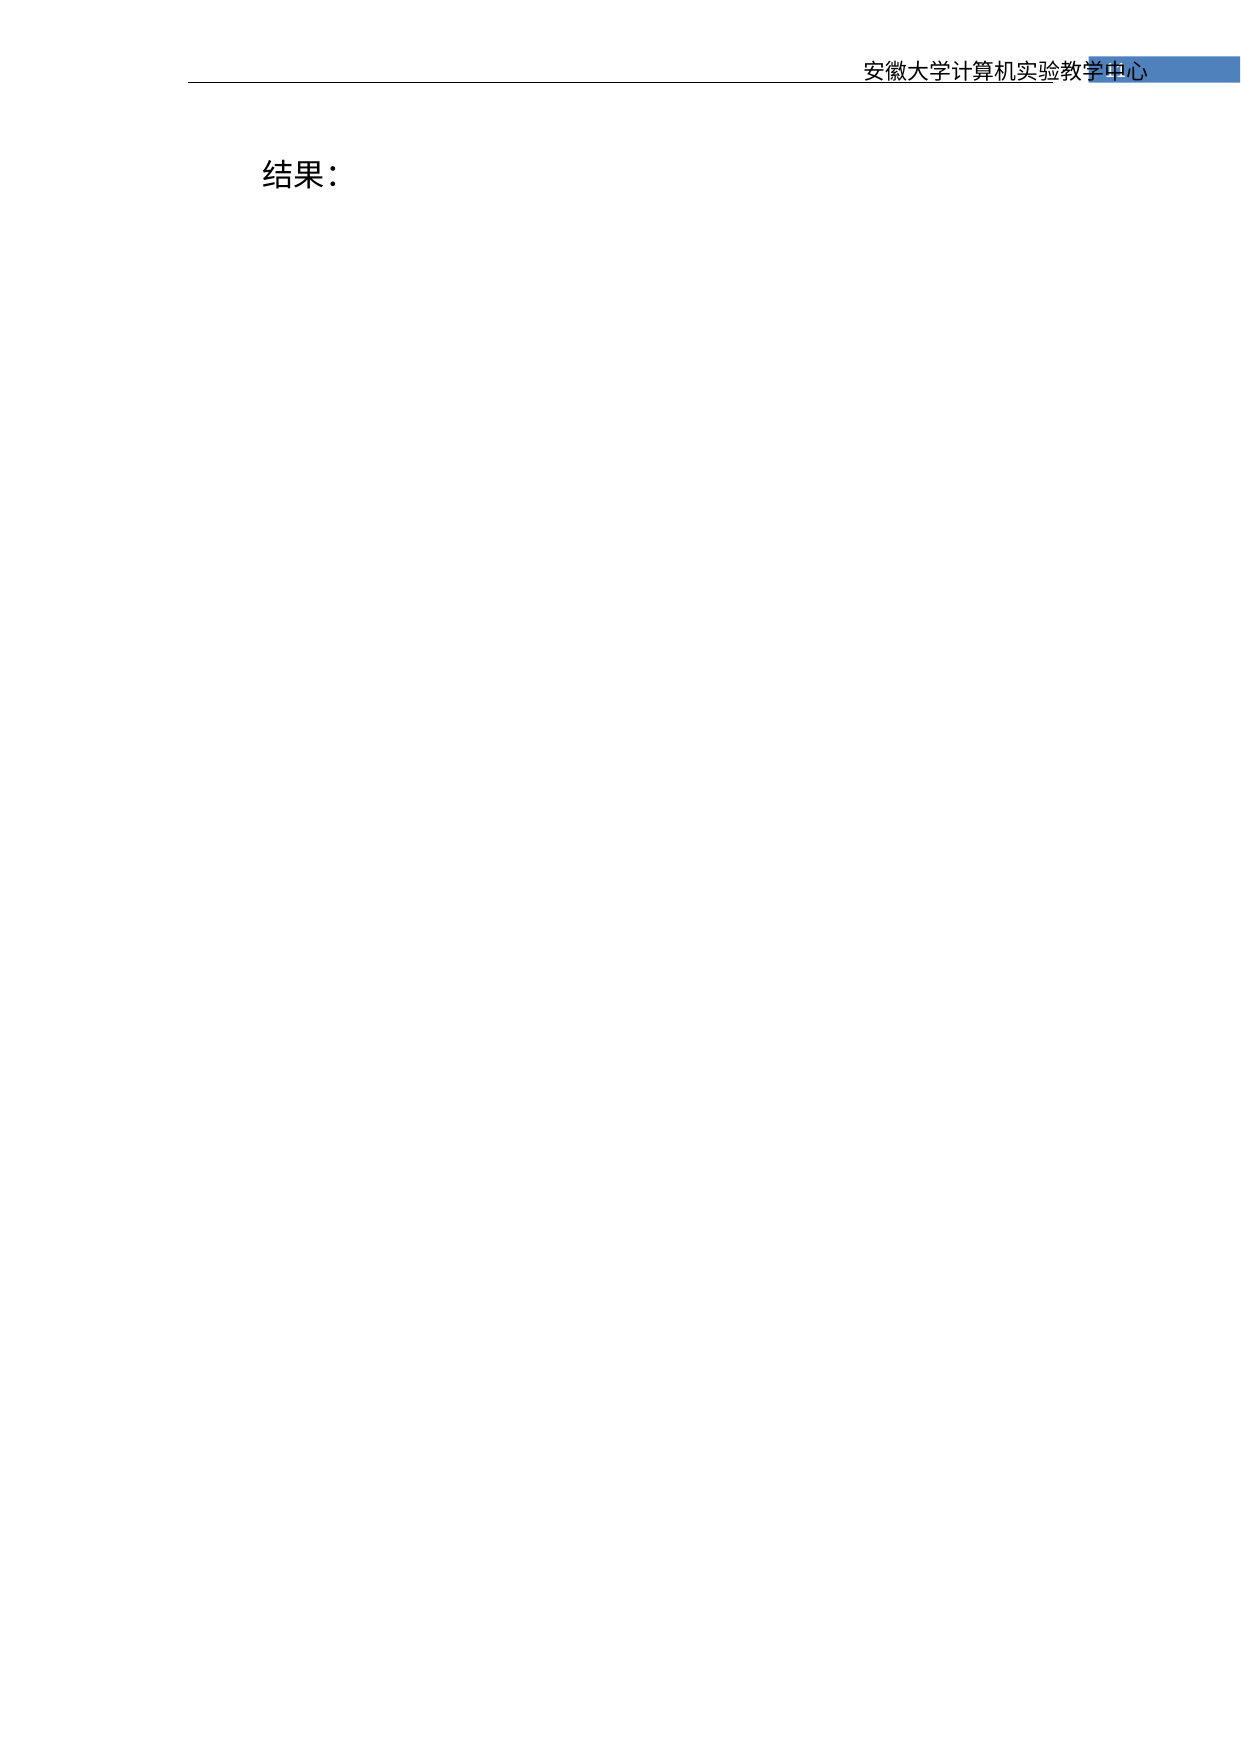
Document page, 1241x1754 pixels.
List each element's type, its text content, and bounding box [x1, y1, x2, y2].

list 结果： [262, 140, 1053, 205]
